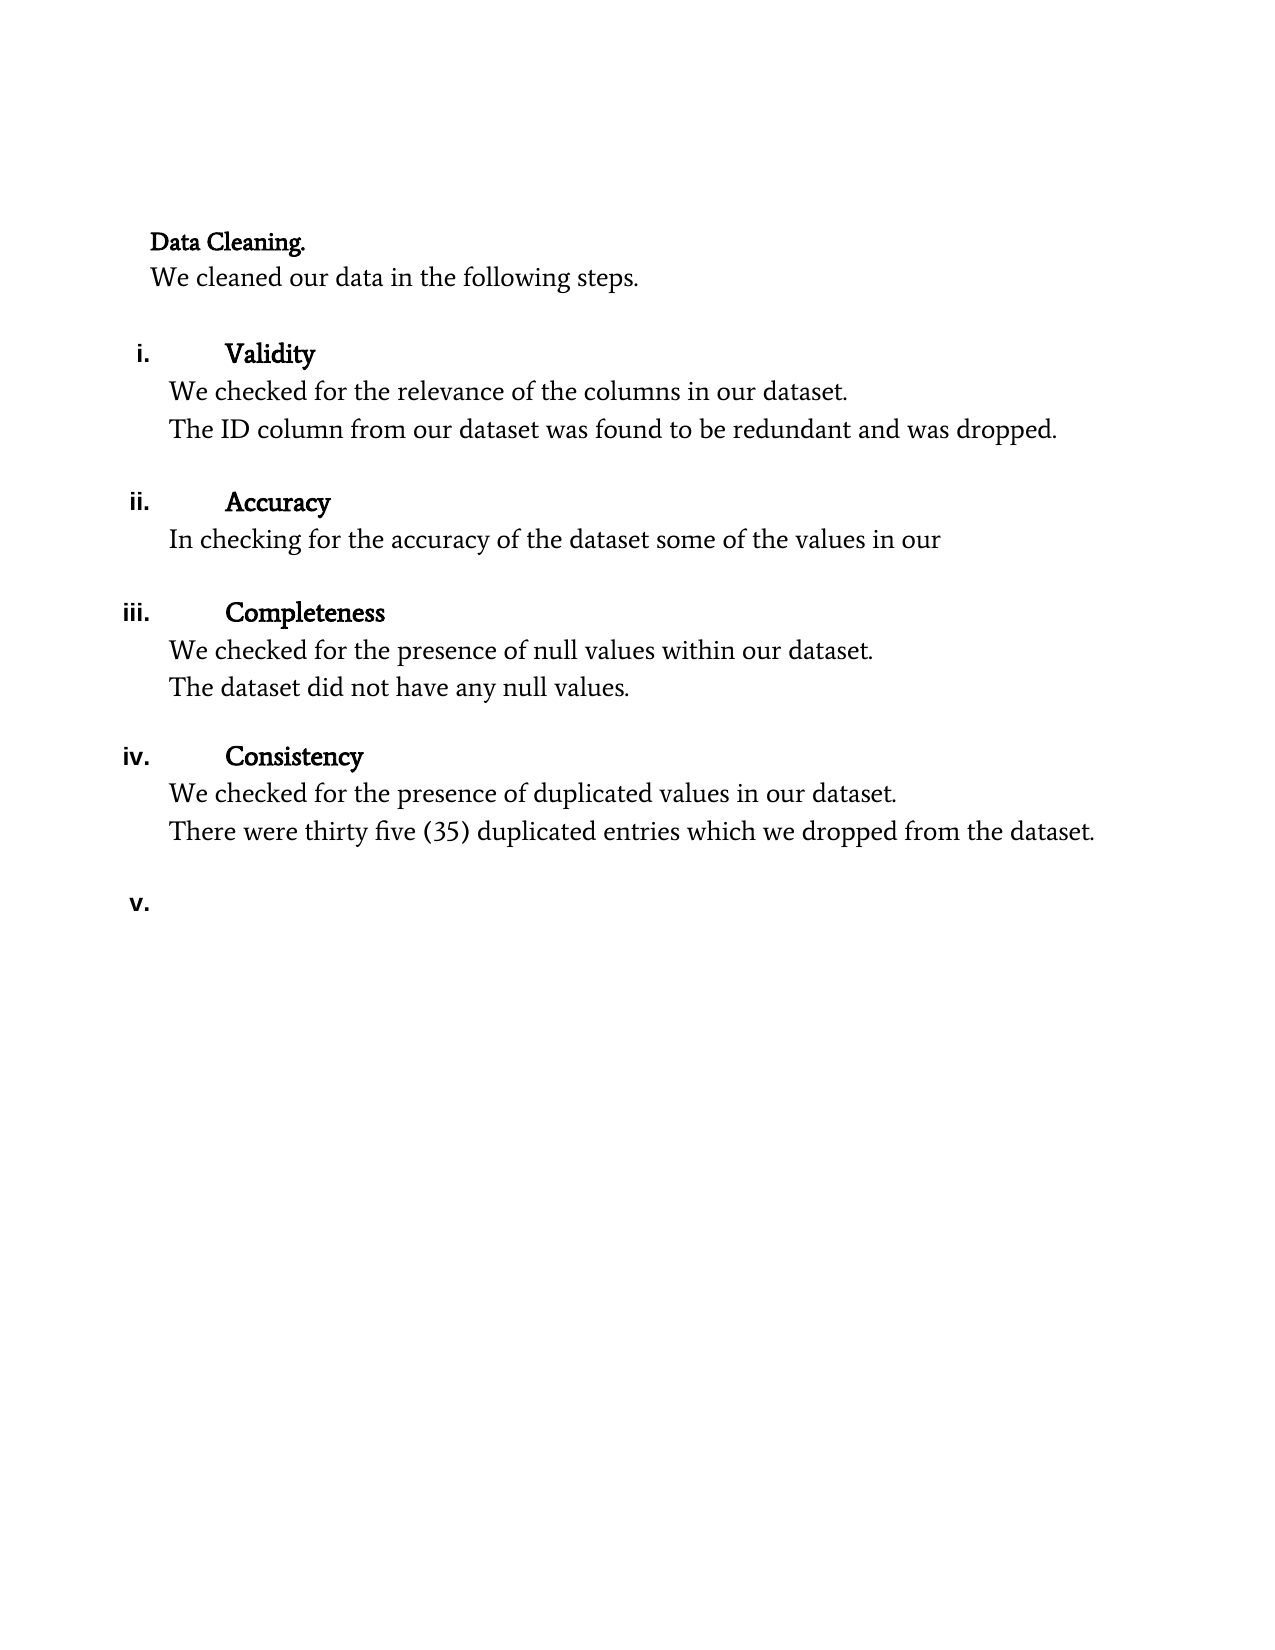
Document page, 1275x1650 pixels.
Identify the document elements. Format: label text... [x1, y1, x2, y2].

list Accuracy [150, 485, 1125, 518]
text The ID column from our dataset was found to be redundant and was dropped. [169, 412, 1125, 445]
list Consistency [150, 739, 1125, 772]
text We cleaned our data in the following steps. [150, 261, 1125, 294]
list Validity [150, 337, 1125, 369]
list Completeness [150, 595, 1125, 628]
text The dataset did not have any null values. [169, 671, 1125, 704]
text There were thirty five (35) duplicated entries which we dropped from the dataset. [169, 815, 1125, 848]
text We checked for the presence of duplicated values in our dataset. [169, 777, 1125, 810]
text We checked for the presence of null values within our dataset. [169, 633, 1125, 666]
text Data Cleaning. [150, 226, 1125, 256]
text We checked for the relevance of the columns in our dataset. [169, 374, 1125, 407]
text In checking for the accuracy of the dataset some of the values in our [169, 523, 1125, 556]
